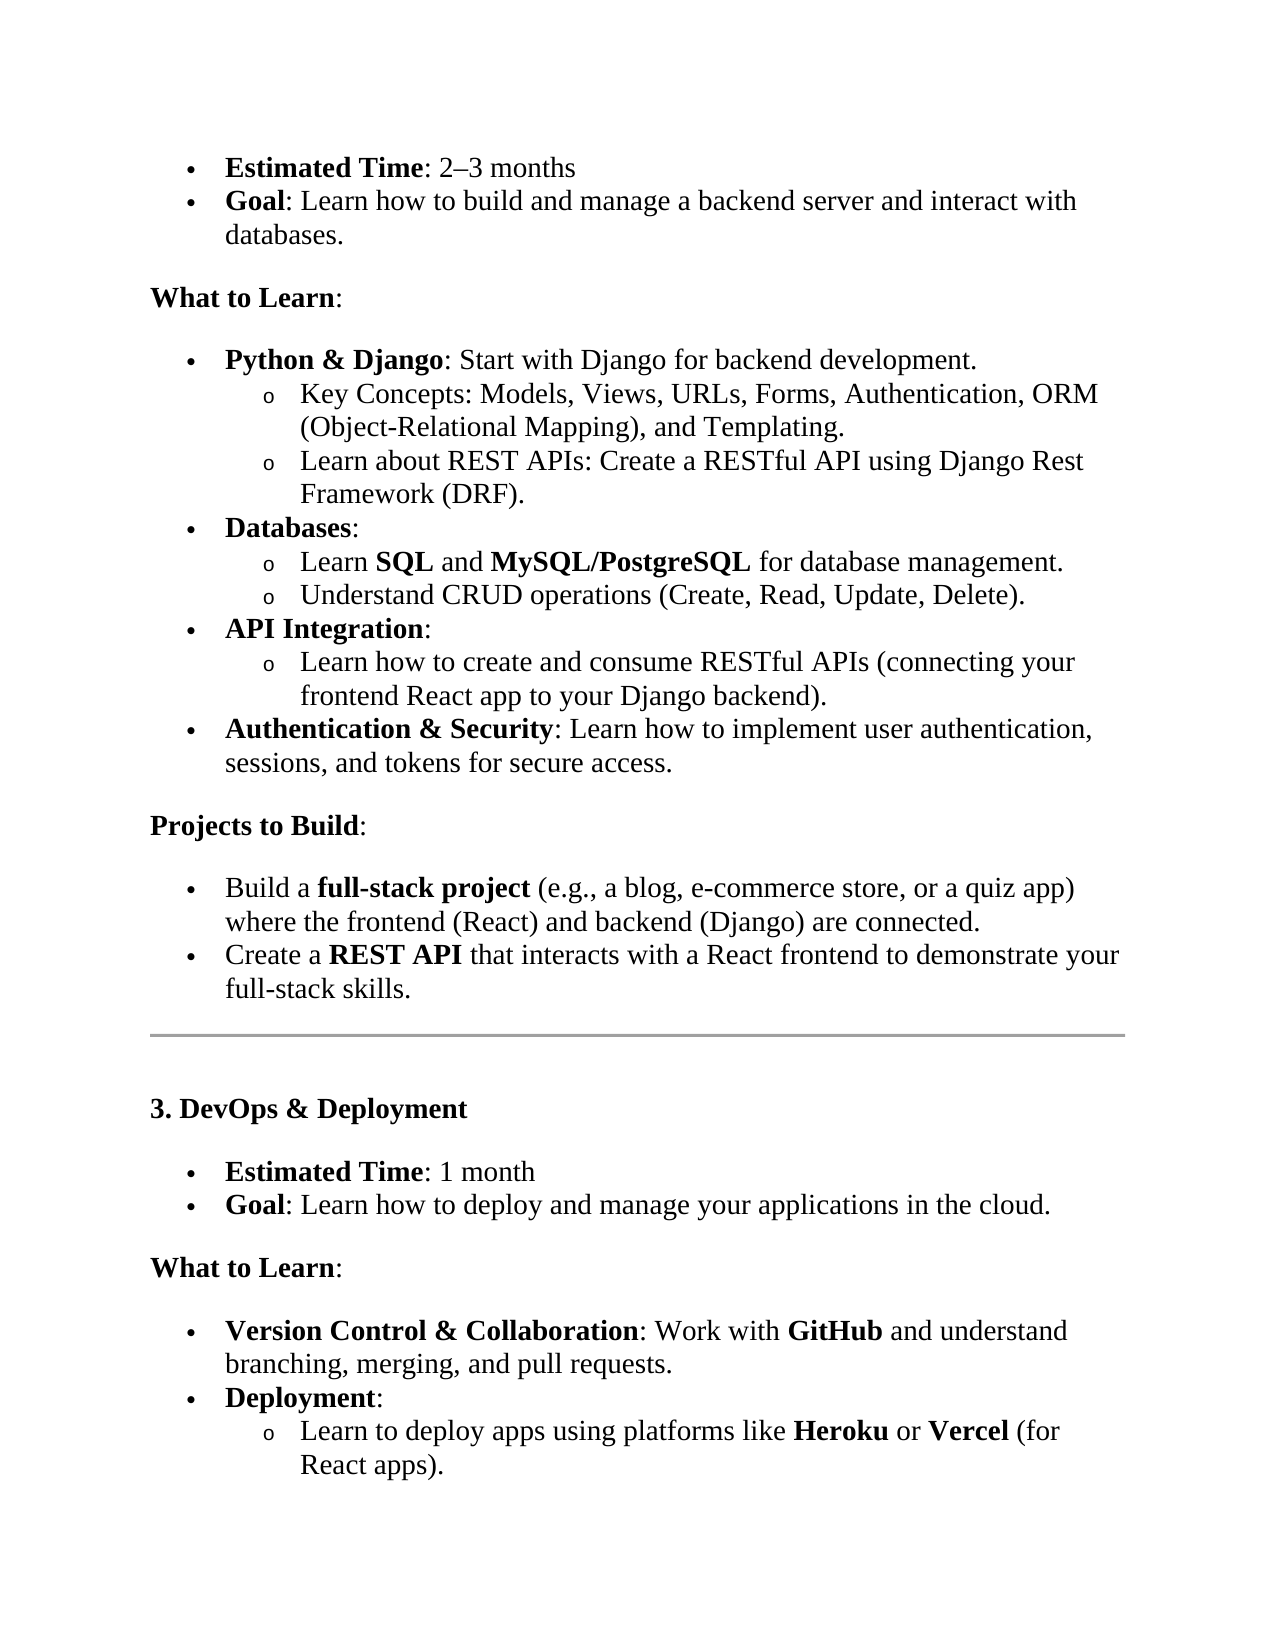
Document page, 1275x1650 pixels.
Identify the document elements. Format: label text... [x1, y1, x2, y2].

text 3. DevOps & Deployment [150, 1091, 1125, 1124]
list Goal: Learn how to build and manage a backend server and interact with databases. [187, 183, 1125, 251]
text What to Learn: [150, 1250, 1125, 1283]
list Learn how to create and consume RESTful APIs (connecting your frontend React app to your Django backend). [262, 644, 1125, 711]
list Create a REST API that interacts with a React frontend to demonstrate your full-stack skills. [187, 937, 1125, 1004]
list API Integration: [187, 611, 1125, 644]
list Understand CRUD operations (Create, Read, Update, Delete). [262, 577, 1125, 611]
list Key Concepts: Models, Views, URLs, Forms, Authentication, ORM (Object-Relational Mapping), and Templating. [262, 376, 1125, 443]
text Projects to Build: [150, 808, 1125, 841]
list Authentication & Security: Learn how to implement user authentication, sessions, and tokens for secure access. [187, 711, 1125, 778]
list Databases: [187, 510, 1125, 544]
list Learn SQL and MySQL/PostgreSQL for database management. [262, 544, 1125, 577]
text What to Learn: [150, 280, 1125, 313]
list Estimated Time: 2–3 months [187, 150, 1125, 183]
list Goal: Learn how to deploy and manage your applications in the cloud. [187, 1187, 1125, 1221]
list Python & Django: Start with Django for backend development. [187, 342, 1125, 376]
list Build a full-stack project (e.g., a blog, e-commerce store, or a quiz app) where the frontend (React) and backend (Django) are connected. [187, 870, 1125, 937]
list Estimated Time: 1 month [187, 1154, 1125, 1187]
list Learn about REST APIs: Create a RESTful API using Django Rest Framework (DRF). [262, 443, 1125, 510]
list Deployment: [187, 1380, 1125, 1413]
list Learn to deploy apps using platforms like Heroku or Vercel (for React apps). [262, 1413, 1125, 1480]
list Version Control & Collaboration: Work with GitHub and understand branching, merging, and pull requests. [187, 1313, 1125, 1380]
